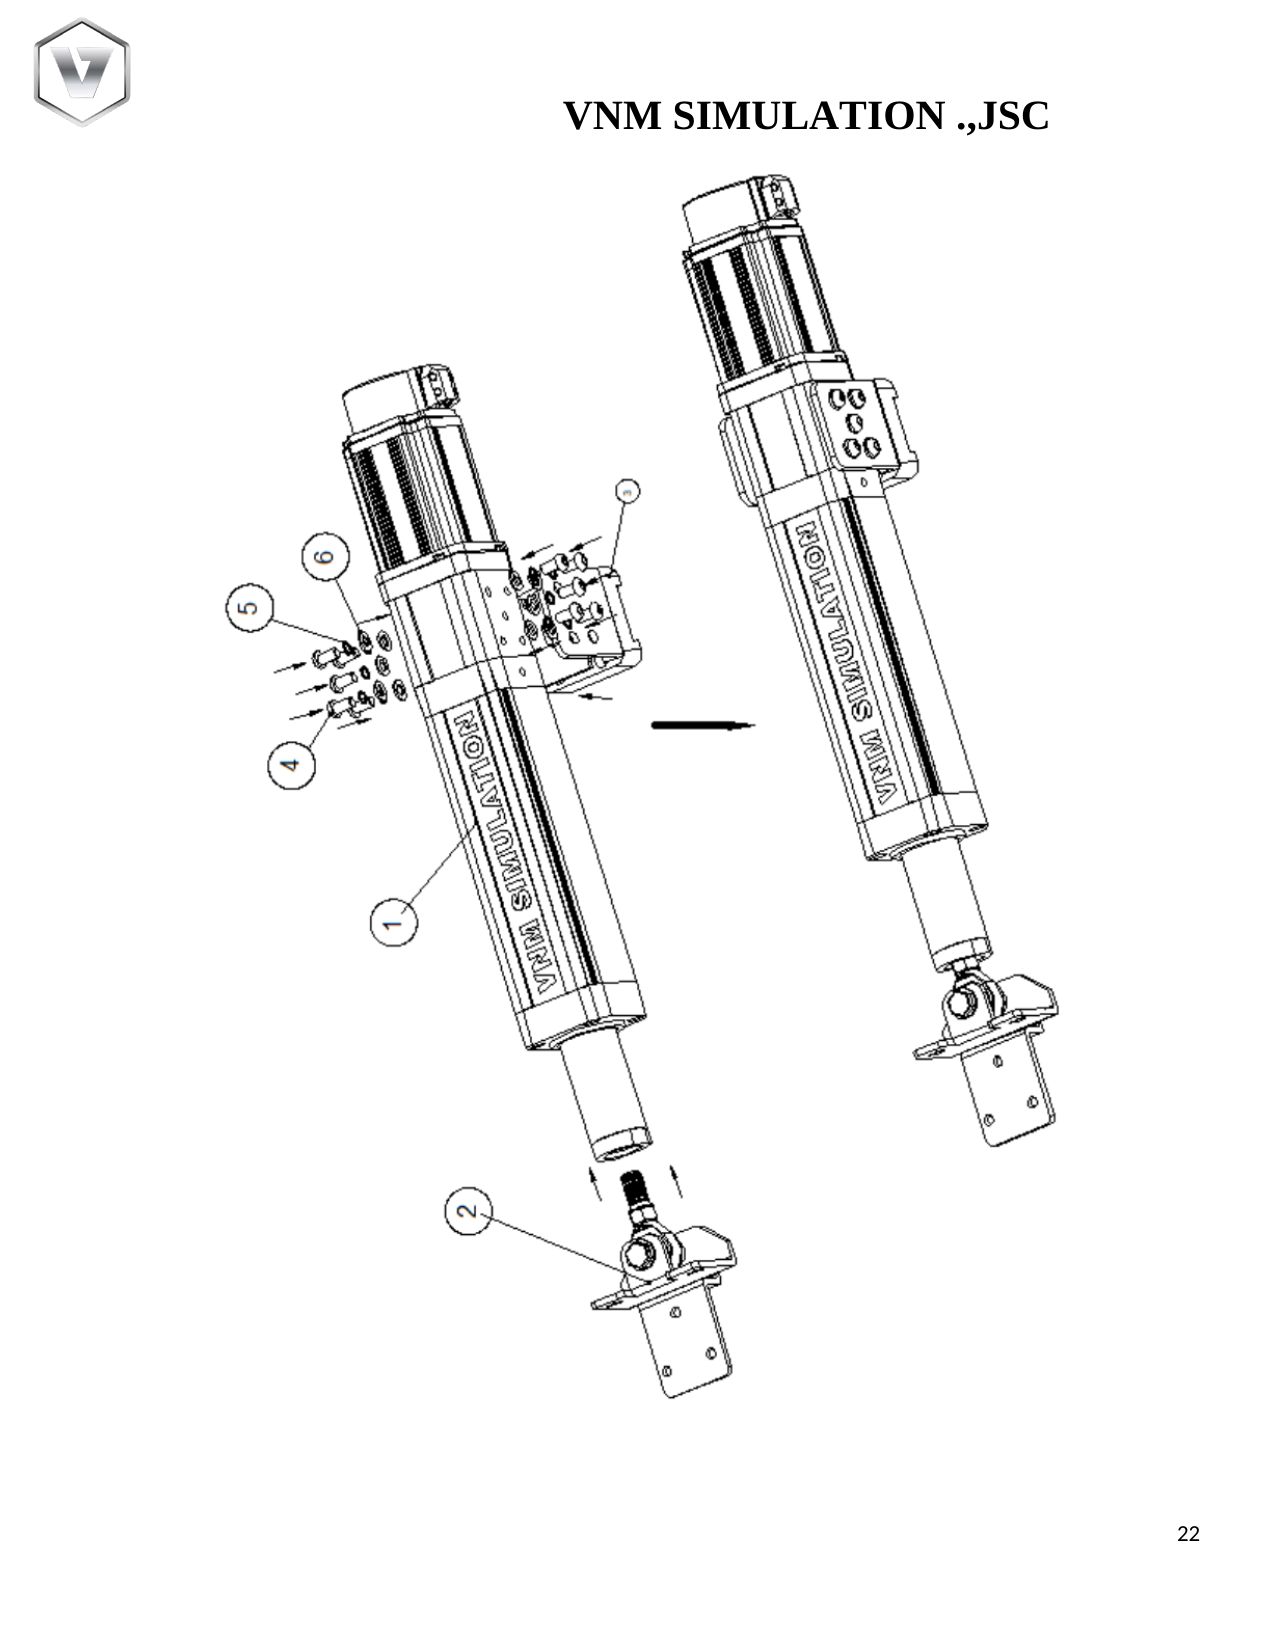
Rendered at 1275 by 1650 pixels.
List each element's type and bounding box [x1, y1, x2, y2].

picture [209, 170, 1067, 1422]
picture [30, 15, 134, 130]
